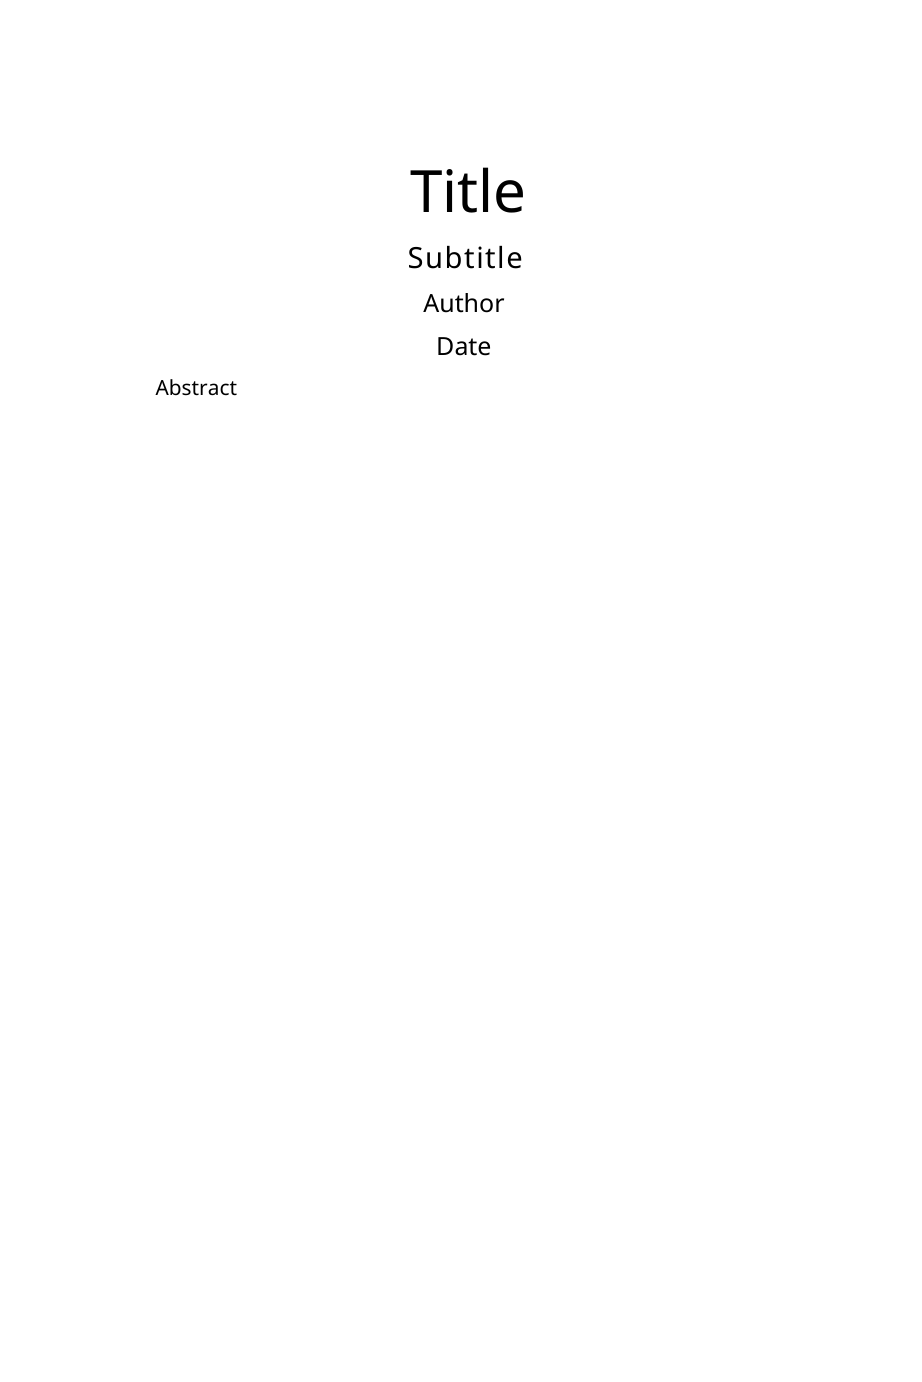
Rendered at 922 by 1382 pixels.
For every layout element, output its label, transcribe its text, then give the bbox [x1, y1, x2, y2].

subtitle Subtitle [150, 238, 771, 277]
text Author [150, 286, 771, 320]
text Date [150, 328, 771, 362]
title Title [150, 150, 771, 229]
text Abstract [150, 373, 771, 401]
